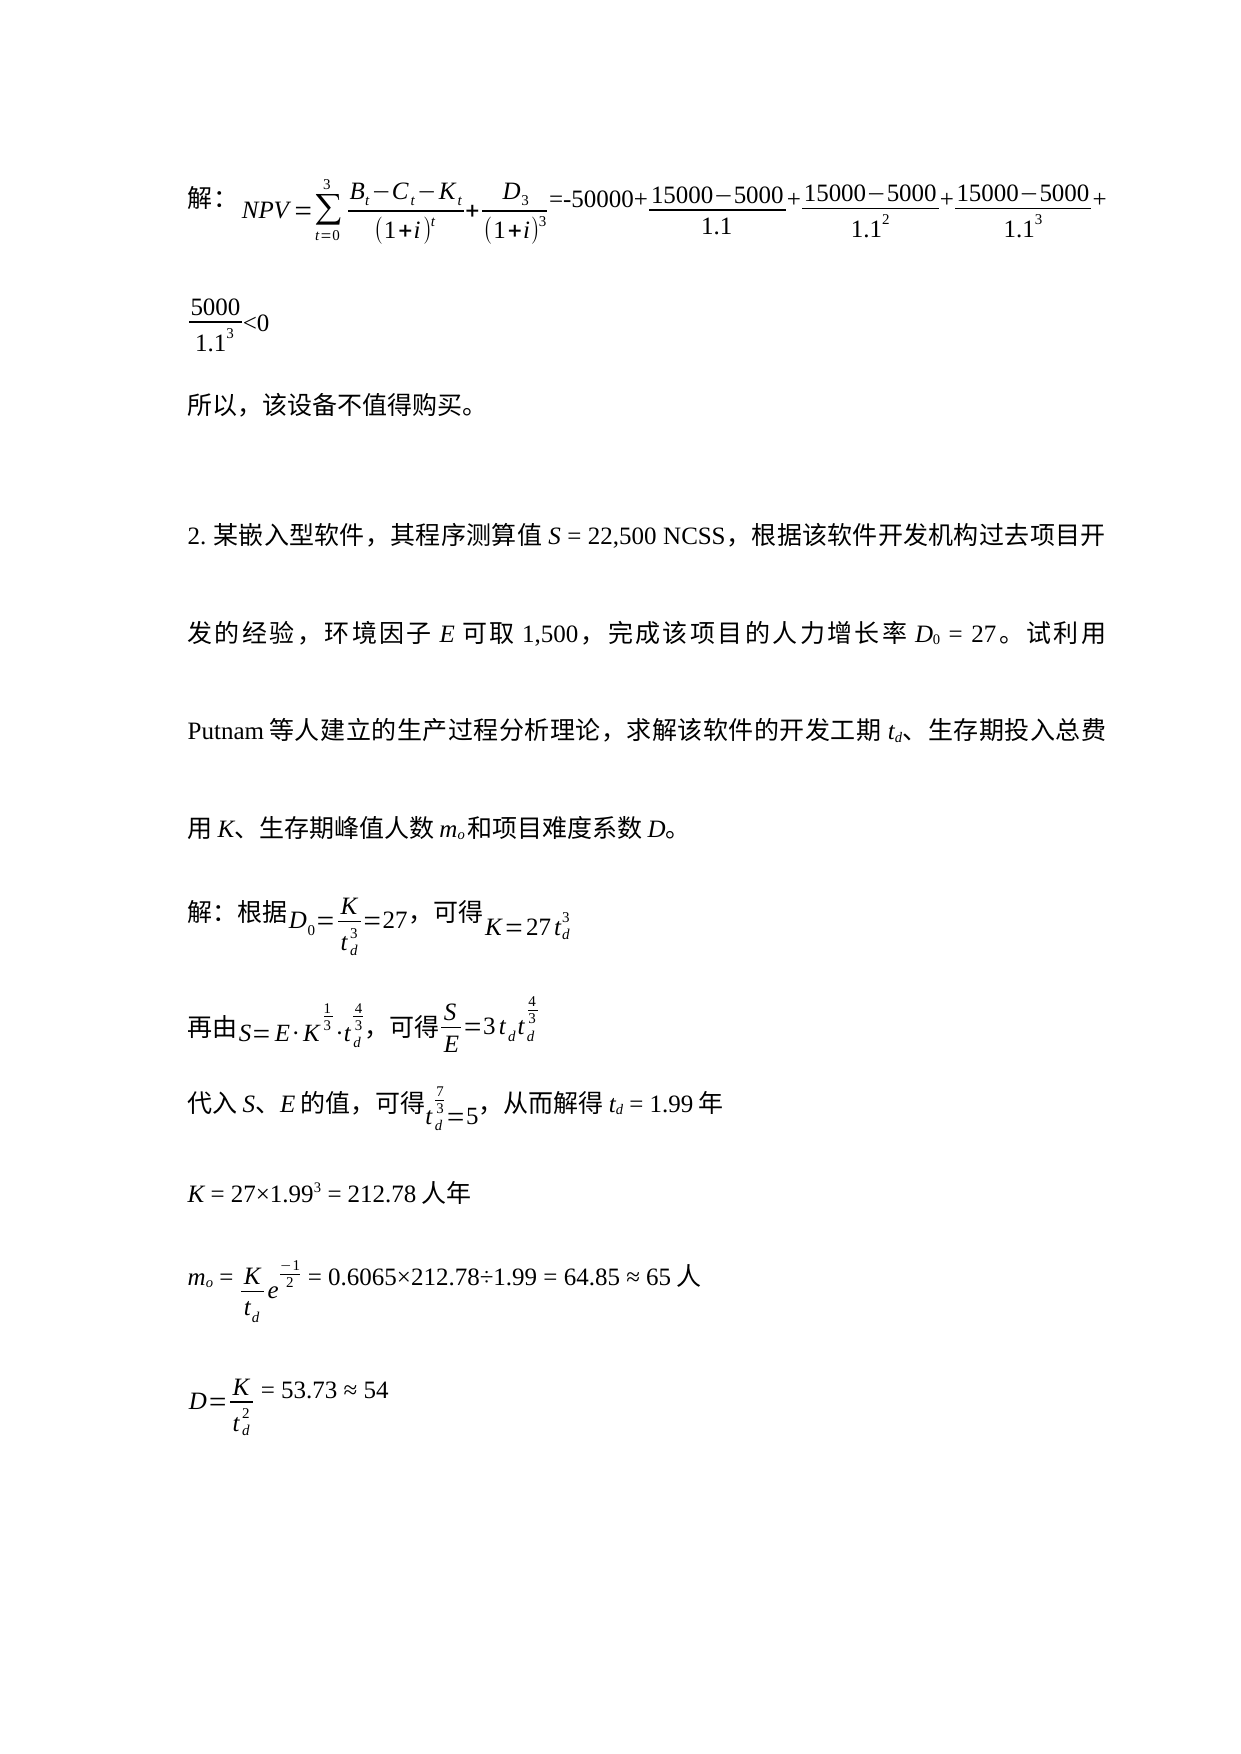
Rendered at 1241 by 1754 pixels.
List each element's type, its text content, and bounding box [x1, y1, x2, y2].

text 再由，可得 [187, 993, 1106, 1058]
text 解：根据，可得 [187, 877, 1106, 974]
text 解：=-50000++++<0 [187, 162, 1106, 357]
text K = 27×1.993 = 212.78人年 [187, 1159, 1106, 1224]
text mo = = 0.6065×212.78÷1.99 = 64.85 ≈ 65人 [187, 1242, 1106, 1339]
text = 53.73 ≈ 54 [187, 1358, 1106, 1455]
text 代入S、E的值，可得，从而解得td = 1.99年 [187, 1076, 1106, 1141]
text 2. 某嵌入型软件，其程序测算值S = 22,500 NCSS，根据该软件开发机构过去项目开发的经验，环境因子E可取1,500，完成该项目的人力增长率D0 = 27。试利用Putnam等人建立的生产过程分析理论，求解该软件的开发工期td、生存期投入总费用K、生存期峰值人数mo和项目难度系数D。 [187, 501, 1106, 859]
text 所以，该设备不值得购买。 [187, 371, 1106, 436]
